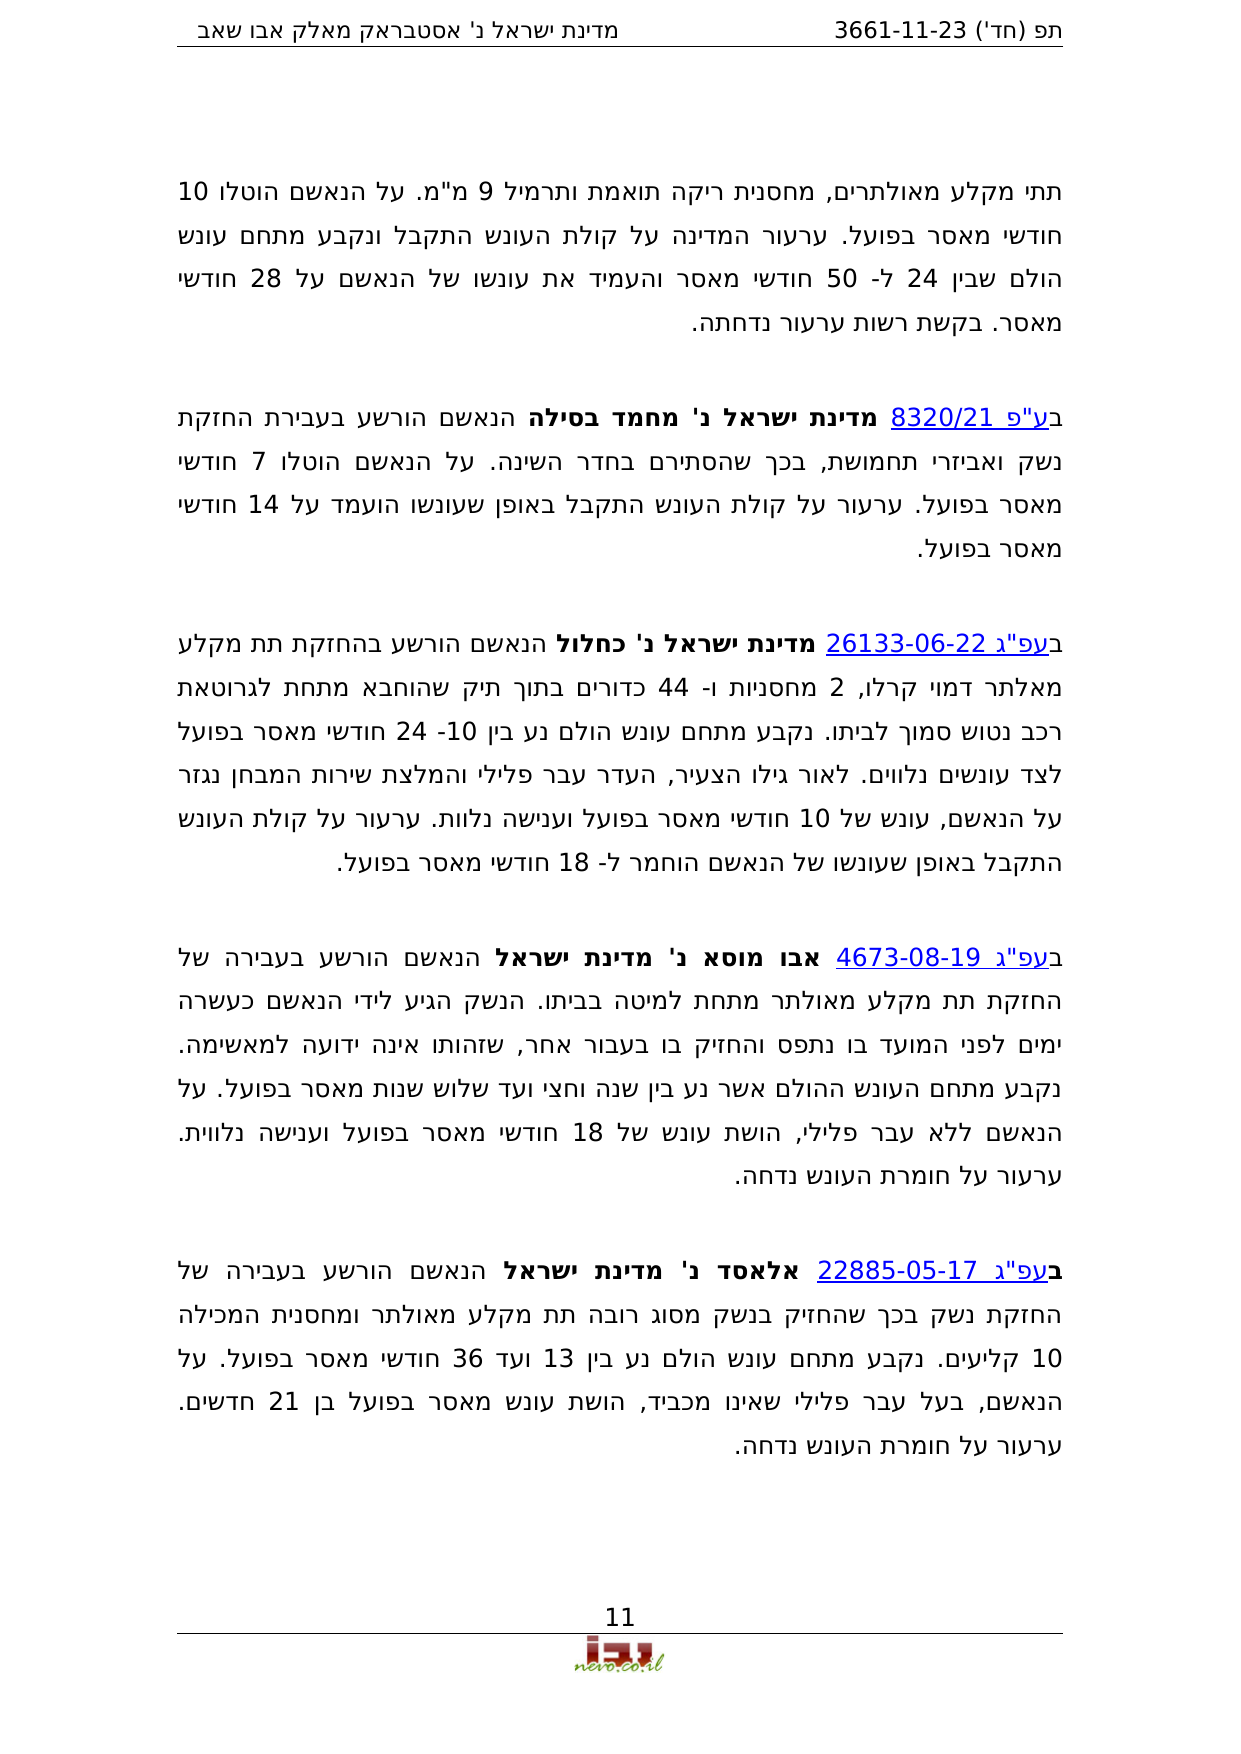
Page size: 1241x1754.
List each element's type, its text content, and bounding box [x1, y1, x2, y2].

text בעפ"ג 4673-08-19 אבו מוסא נ' מדינת ישראל הנאשם הורשע בעבירה של החזקת תת מקלע מאולתר מתחת למיטה בביתו. הנשק הגיע לידי הנאשם כעשרה ימים לפני המועד בו נתפס והחזיק בו בעבור אחר, שזהותו אינה ידועה למאשימה. נקבע מתחם העונש ההולם אשר נע בין שנה וחצי ועד שלוש שנות מאסר בפועל. על הנאשם ללא עבר פלילי, הושת עונש של 18 חודשי מאסר בפועל וענישה נלווית. ערעור על חומרת העונש נדחה. [177, 943, 1063, 1191]
text בעפ"ג 26133-06-22 מדינת ישראל נ' כחלול הנאשם הורשע בהחזקת תת מקלע מאלתר דמוי קרלו, 2 מחסניות ו- 44 כדורים בתוך תיק שהוחבא מתחת לגרוטאת רכב נטוש סמוך לביתו. נקבע מתחם עונש הולם נע בין 10- 24 חודשי מאסר בפועל לצד עונשים נלווים. לאור גילו הצעיר, העדר עבר פלילי והמלצת שירות המבחן נגזר על הנאשם, עונש של 10 חודשי מאסר בפועל וענישה נלוות. ערעור על קולת העונש התקבל באופן שעונשו של הנאשם הוחמר ל- 18 חודשי מאסר בפועל. [177, 629, 1063, 877]
picture [574, 1635, 666, 1673]
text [177, 177, 1063, 338]
text בעפ"ג 22885-05-17 אלאסד נ' מדינת ישראל הנאשם הורשע בעבירה של החזקת נשק בכך שהחזיק בנשק מסוג רובה תת מקלע מאולתר ומחסנית המכילה 10 קליעים. נקבע מתחם עונש הולם נע בין 13 ועד 36 חודשי מאסר בפועל. על הנאשם, בעל עבר פלילי שאינו מכביד, הושת עונש מאסר בפועל בן 21 חדשים. ערעור על חומרת העונש נדחה. [177, 1256, 1063, 1461]
text בע"פ 8320/21 ‏מדינת ישראל נ' מחמד בסילה הנאשם הורשע בעבירת החזקת נשק ואביזרי תחמושת, בכך שהסתירם בחדר השינה. על הנאשם הוטלו 7 חודשי מאסר בפועל. ערעור על קולת העונש התקבל באופן שעונשו הועמד על 14 חודשי מאסר בפועל. [177, 403, 1063, 564]
